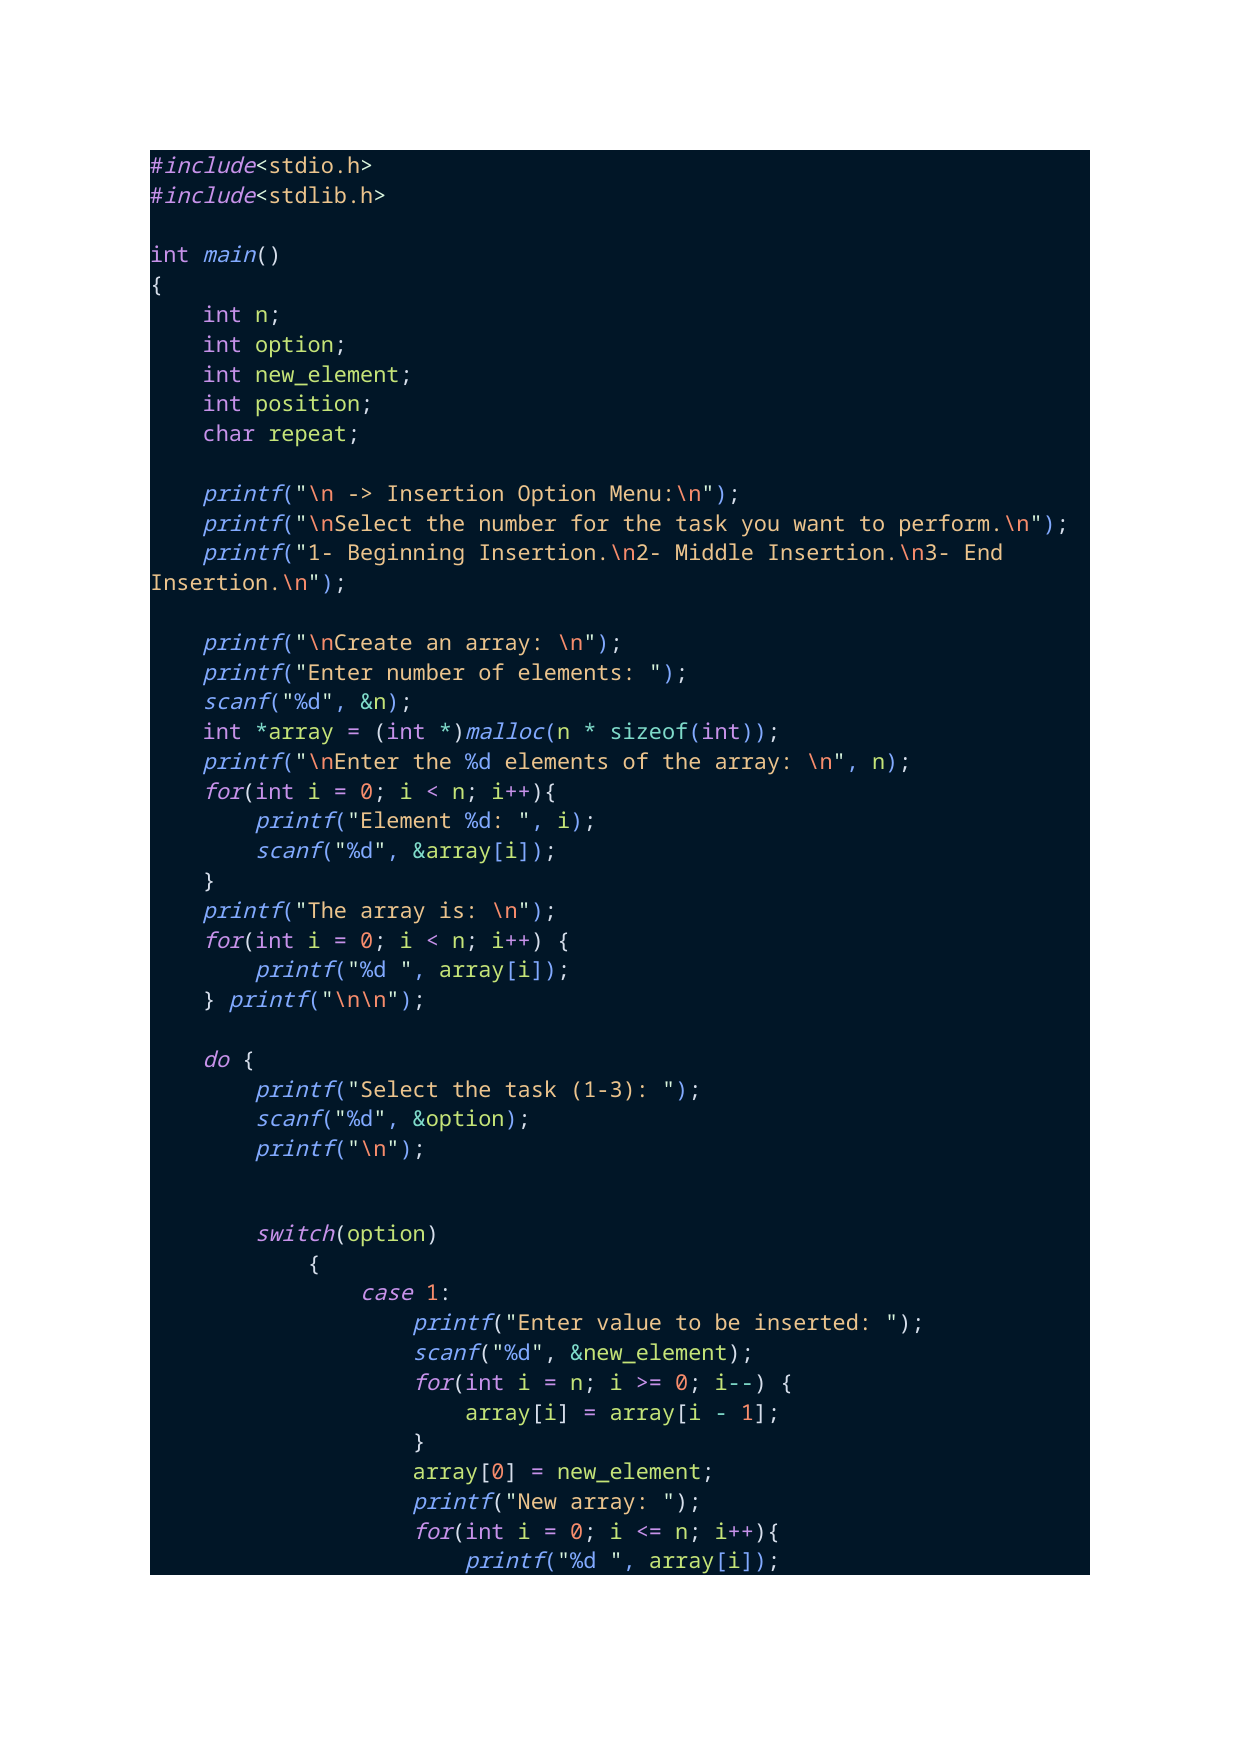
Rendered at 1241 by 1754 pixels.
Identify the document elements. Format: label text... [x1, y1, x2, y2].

text printf("New array: "); [150, 1486, 1090, 1516]
text for(int i = 0; i <= n; i++){ [150, 1516, 1090, 1545]
text array[0] = new_element; [150, 1456, 1090, 1486]
text #include<stdio.h> [150, 150, 1090, 180]
text do { [150, 1044, 1090, 1073]
text } [150, 865, 1090, 895]
text printf("1- Beginning Insertion.\n2- Middle Insertion.\n3- End Insertion.\n"); [150, 537, 1090, 597]
text printf("Enter number of elements: "); [150, 656, 1090, 686]
text scanf("%d", &array[i]); [150, 835, 1090, 865]
text scanf("%d", &n); [150, 686, 1090, 716]
text printf("The array is: \n"); [150, 895, 1090, 924]
text array[i] = array[i - 1]; [150, 1396, 1090, 1426]
text char repeat; [150, 418, 1090, 448]
text case 1: [150, 1277, 1090, 1307]
text int new_element; [150, 358, 1090, 388]
text printf("%d ", array[i]); [150, 1545, 1090, 1575]
text int n; [150, 299, 1090, 329]
text int *array = (int *)malloc(n * sizeof(int)); [150, 716, 1090, 746]
text for(int i = 0; i < n; i++) { [150, 924, 1090, 954]
text int position; [150, 388, 1090, 418]
text switch(option) [150, 1218, 1090, 1247]
text printf("%d ", array[i]); [150, 954, 1090, 984]
text printf("\nSelect the number for the task you want to perform.\n"); [150, 507, 1090, 537]
text } [150, 1426, 1090, 1456]
text int main() [150, 239, 1090, 269]
text printf("Element %d: ", i); [150, 805, 1090, 835]
text scanf("%d", &option); [150, 1103, 1090, 1133]
text #include<stdlib.h> [150, 180, 1090, 209]
text printf("\n -> Insertion Option Menu:\n"); [150, 478, 1090, 507]
text printf("\nEnter the %d elements of the array: \n", n); [150, 746, 1090, 776]
text printf("Enter value to be inserted: "); [150, 1307, 1090, 1337]
text } printf("\n\n"); [150, 984, 1090, 1014]
text { [150, 1247, 1090, 1277]
text for(int i = n; i >= 0; i--) { [150, 1367, 1090, 1396]
text for(int i = 0; i < n; i++){ [150, 776, 1090, 805]
text { [150, 269, 1090, 299]
text printf("Select the task (1-3): "); [150, 1073, 1090, 1103]
text printf("\n"); [150, 1133, 1090, 1163]
text scanf("%d", &new_element); [150, 1337, 1090, 1367]
text printf("\nCreate an array: \n"); [150, 627, 1090, 656]
text int option; [150, 329, 1090, 358]
